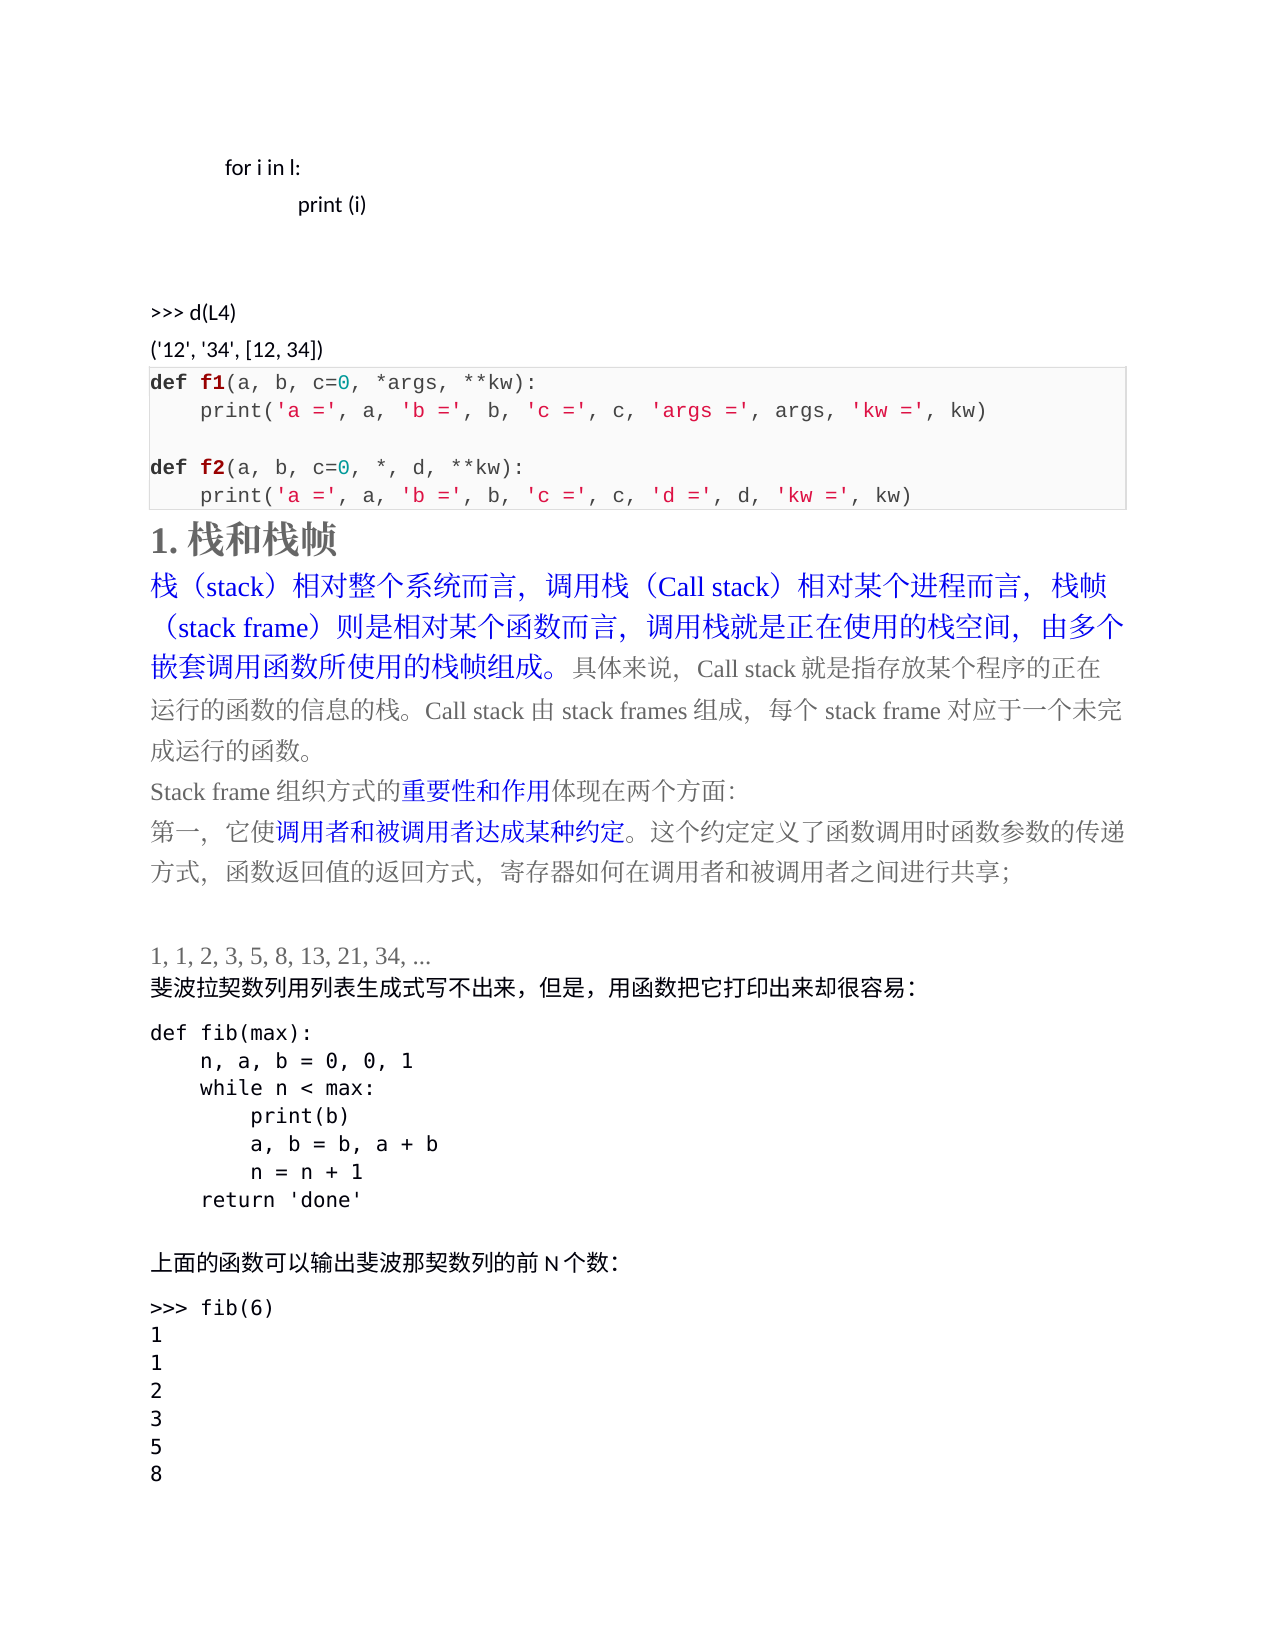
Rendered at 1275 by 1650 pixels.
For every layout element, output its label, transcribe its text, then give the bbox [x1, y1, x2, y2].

text 第一，它使调用者和被调用者达成某种约定。这个约定定义了函数调用时函数参数的传递方式，函数返回值的返回方式，寄存器如何在调用者和被调用者之间进行共享； [150, 808, 1125, 889]
text >>> d(L4) [150, 295, 1125, 326]
text 1 [150, 1323, 1125, 1348]
text while n < max: [150, 1076, 1125, 1101]
text 上面的函数可以输出斐波那契数列的前N个数： [150, 1245, 1125, 1278]
text print('a =', a, 'b =', b, 'c =', c, 'args =', args, 'kw =', kw) [150, 396, 1125, 424]
text for i in l: [150, 150, 1125, 181]
text print (i) [150, 187, 1125, 218]
text 5 [150, 1435, 1125, 1459]
text 斐波拉契数列用列表生成式写不出来，但是，用函数把它打印出来却很容易： [150, 970, 1125, 1003]
text n = n + 1 [150, 1160, 1125, 1184]
text def f2(a, b, c=0, *, d, **kw): [150, 452, 1125, 479]
text print('a =', a, 'b =', b, 'c =', c, 'd =', d, 'kw =', kw) [150, 479, 1125, 509]
text Stack frame 组织方式的重要性和作用体现在两个方面： [150, 767, 1125, 808]
text 2 [150, 1379, 1125, 1403]
text a, b = b, a + b [150, 1132, 1125, 1156]
text return 'done' [150, 1188, 1125, 1212]
text def fib(max): [150, 1021, 1125, 1045]
text ('12', '34', [12, 34]) [150, 332, 1125, 363]
text 1, 1, 2, 3, 5, 8, 13, 21, 34, ... [150, 929, 1125, 970]
text 3 [150, 1407, 1125, 1431]
text def f1(a, b, c=0, *args, **kw): [150, 368, 1125, 396]
text 1. 栈和栈帧 栈（stack）相对整个系统而言，调用栈（Call stack）相对某个进程而言，栈帧（stack frame）则是相对某个函数而言，调用栈就是正在使用的栈空间，由多个嵌套调用函数所使用的栈帧组成。具体来说，Call stack就是指存放某个程序的正在运行的函数的信息的栈。Call stack 由 stack frames 组成，每个 stack frame 对应于一个未完成运行的函数。 [150, 510, 1125, 767]
text >>> fib(6) [150, 1296, 1125, 1320]
text 1 [150, 1351, 1125, 1376]
text n, a, b = 0, 0, 1 [150, 1049, 1125, 1073]
text print(b) [150, 1104, 1125, 1128]
text 8 [150, 1462, 1125, 1487]
